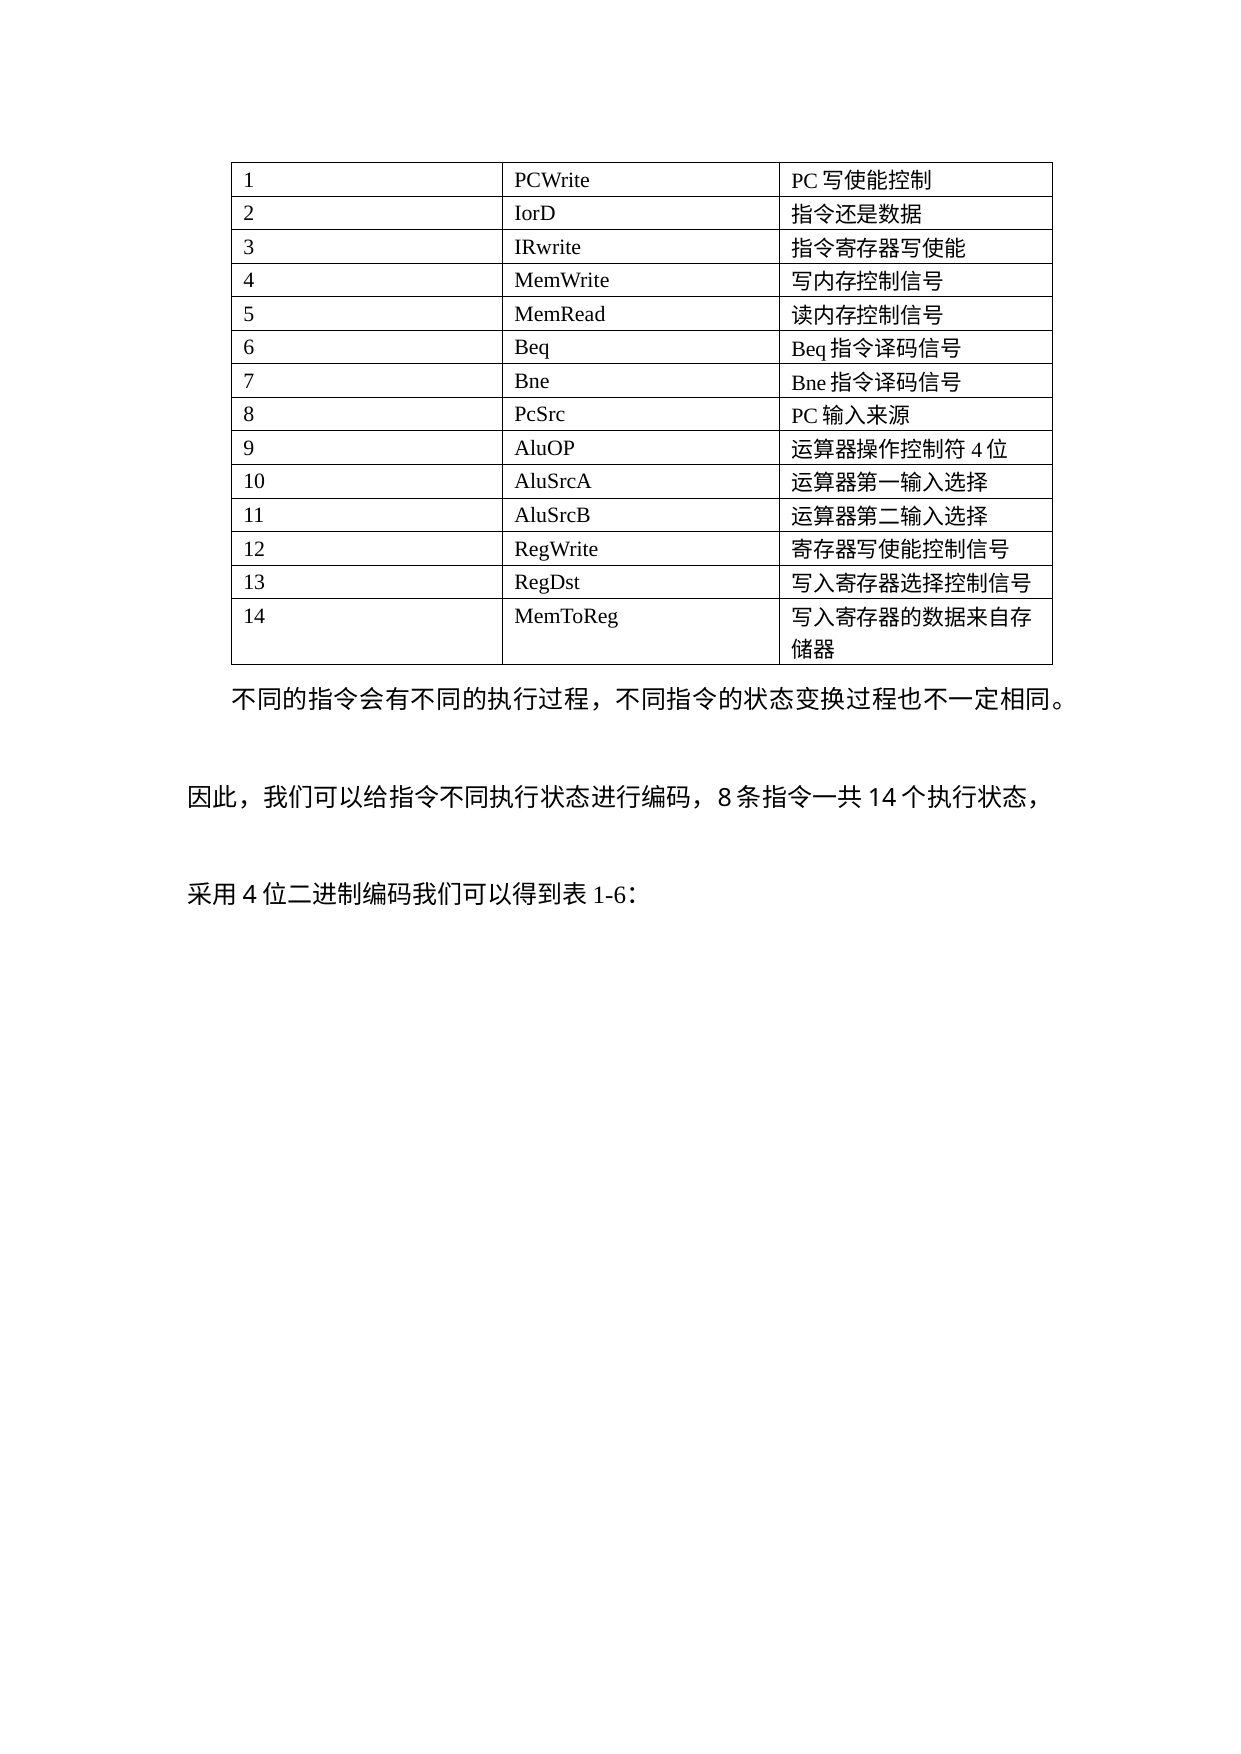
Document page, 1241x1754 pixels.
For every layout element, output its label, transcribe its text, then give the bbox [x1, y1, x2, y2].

table_cell 7 [232, 364, 502, 397]
table_cell 寄存器写使能控制信号 [780, 532, 1052, 564]
table_cell 写入寄存器的数据来自存储器 [780, 599, 1052, 664]
table_cell 1 [232, 163, 502, 196]
table_cell 5 [232, 297, 502, 330]
table_cell RegDst [503, 566, 779, 598]
table_cell IorD [503, 197, 779, 229]
table_cell IRwrite [503, 230, 779, 263]
table_cell RegWrite [503, 532, 779, 564]
table_cell 13 [232, 566, 502, 598]
table_cell 6 [232, 331, 502, 363]
table_cell 读内存控制信号 [780, 297, 1052, 330]
table_cell 指令还是数据 [780, 197, 1052, 229]
table_cell 指令寄存器写使能 [780, 230, 1052, 263]
table_cell 12 [232, 532, 502, 564]
table_cell 写内存控制信号 [780, 264, 1052, 296]
table_cell 运算器第二输入选择 [780, 499, 1052, 531]
table_cell AluOP [503, 431, 779, 464]
table_cell MemToReg [503, 599, 779, 664]
table_cell 写入寄存器选择控制信号 [780, 566, 1052, 598]
text 不同的指令会有不同的执行过程，不同指令的状态变换过程也不一定相同。因此，我们可以给指令不同执行状态进行编码，8条指令一共14个执行状态，采用4位二进制编码我们可以得到表 1-6： [187, 665, 1053, 925]
table_cell 2 [232, 197, 502, 229]
table_cell 运算器操作控制符 4位 [780, 431, 1052, 464]
table_cell 10 [232, 465, 502, 497]
table_cell 运算器第一输入选择 [780, 465, 1052, 497]
table_cell 4 [232, 264, 502, 296]
table_cell 9 [232, 431, 502, 464]
table_cell PC输入来源 [780, 398, 1052, 430]
table_cell 11 [232, 499, 502, 531]
table_cell PcSrc [503, 398, 779, 430]
table_cell AluSrcA [503, 465, 779, 497]
table_cell 8 [232, 398, 502, 430]
table_cell MemWrite [503, 264, 779, 296]
table_cell Beq [503, 331, 779, 363]
table_cell PC写使能控制 [780, 163, 1052, 196]
table_cell MemRead [503, 297, 779, 330]
table_cell Bne指令译码信号 [780, 364, 1052, 397]
table_cell 14 [232, 599, 502, 664]
table_cell PCWrite [503, 163, 779, 196]
table_cell Bne [503, 364, 779, 397]
table_cell Beq指令译码信号 [780, 331, 1052, 363]
table_cell 3 [232, 230, 502, 263]
table_cell AluSrcB [503, 499, 779, 531]
